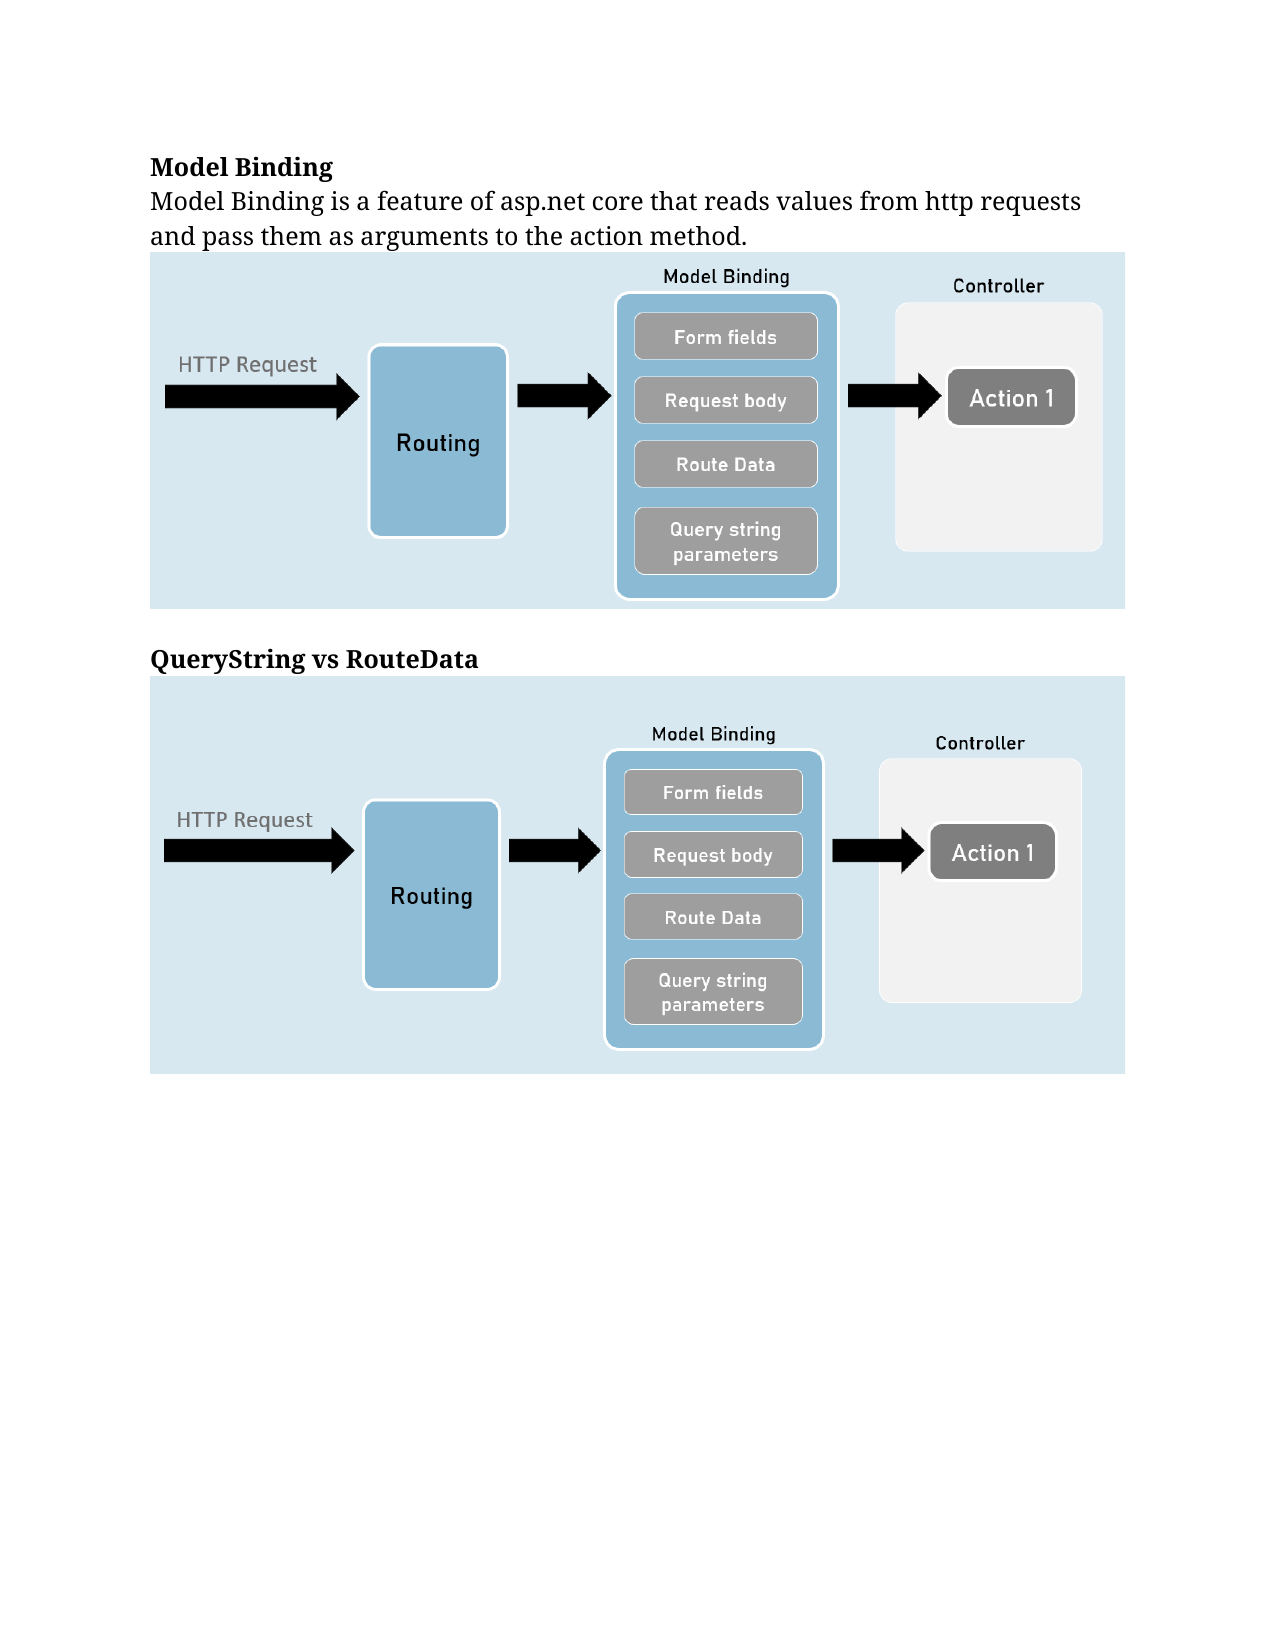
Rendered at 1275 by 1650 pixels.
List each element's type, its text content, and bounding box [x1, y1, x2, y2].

text Model Binding is a feature of asp.net core that reads values from http requests and pass them as arguments to the action method. [150, 184, 1125, 252]
text Model Binding [150, 150, 1125, 184]
picture [150, 252, 1125, 609]
picture [150, 676, 1125, 1074]
text QueryString vs RouteData [150, 642, 1125, 676]
